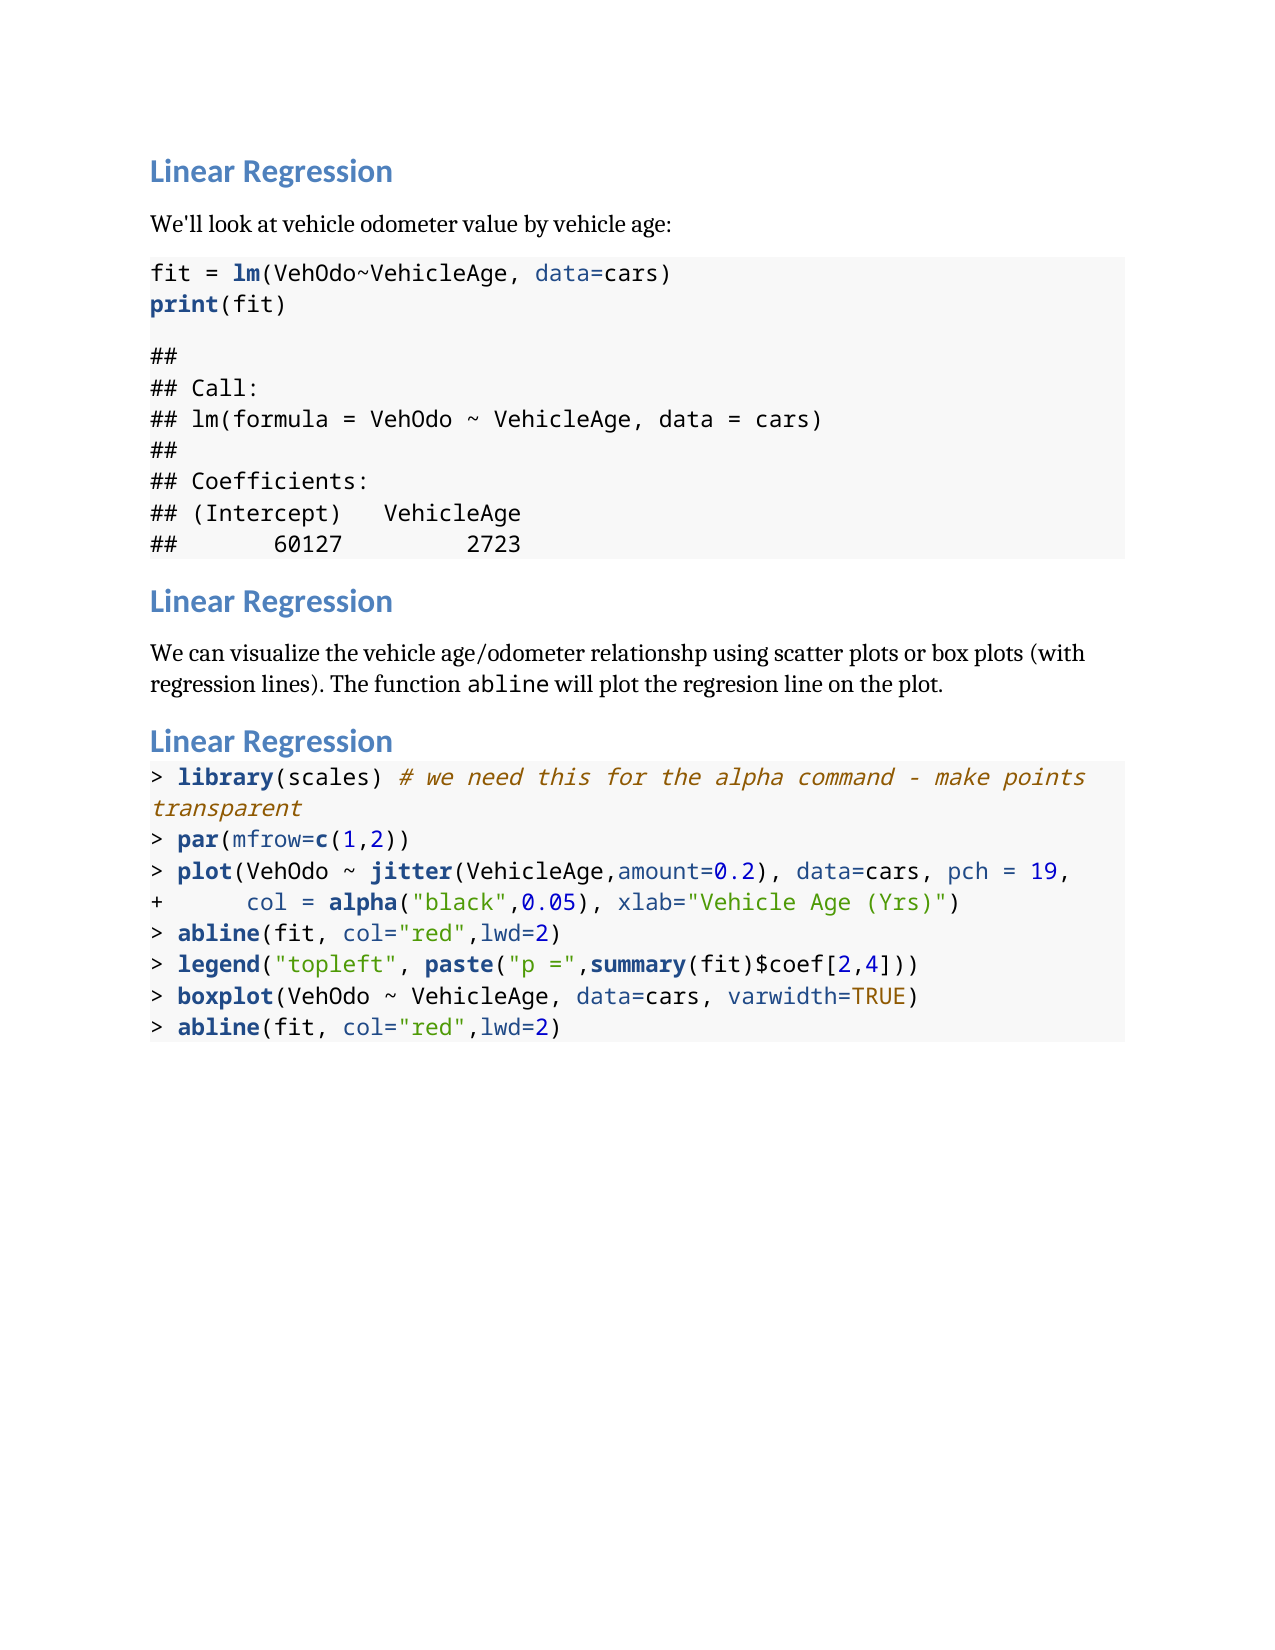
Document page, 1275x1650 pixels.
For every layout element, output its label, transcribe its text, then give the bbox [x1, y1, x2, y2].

text > library(scales) # we need this for the alpha command - make points transparent > par(mfrow=c(1,2)) > plot(VehOdo ~ jitter(VehicleAge,amount=0.2), data=cars, pch = 19, + col = alpha("black",0.05), xlab="Vehicle Age (Yrs)") > abline(fit, col="red",lwd=2) > legend("topleft", paste("p =",summary(fit)$coef[2,4])) > boxplot(VehOdo ~ VehicleAge, data=cars, varwidth=TRUE) > abline(fit, col="red",lwd=2) [150, 761, 1125, 1042]
text We'll look at vehicle odometer value by vehicle age: [150, 209, 1125, 238]
subtitle Linear Regression [150, 150, 1125, 191]
subtitle Linear Regression [150, 720, 1125, 761]
subtitle Linear Regression [150, 580, 1125, 621]
text ## ## Call: ## lm(formula = VehOdo ~ VehicleAge, data = cars) ## ## Coefficients: ## (Intercept) VehicleAge ## 60127 2723 [150, 340, 1125, 559]
text We can visualize the vehicle age/odometer relationshp using scatter plots or box plots (with regression lines). The function abline will plot the regresion line on the plot. [150, 639, 1125, 699]
text fit = lm(VehOdo~VehicleAge, data=cars) print(fit) [287, 257, 1125, 319]
